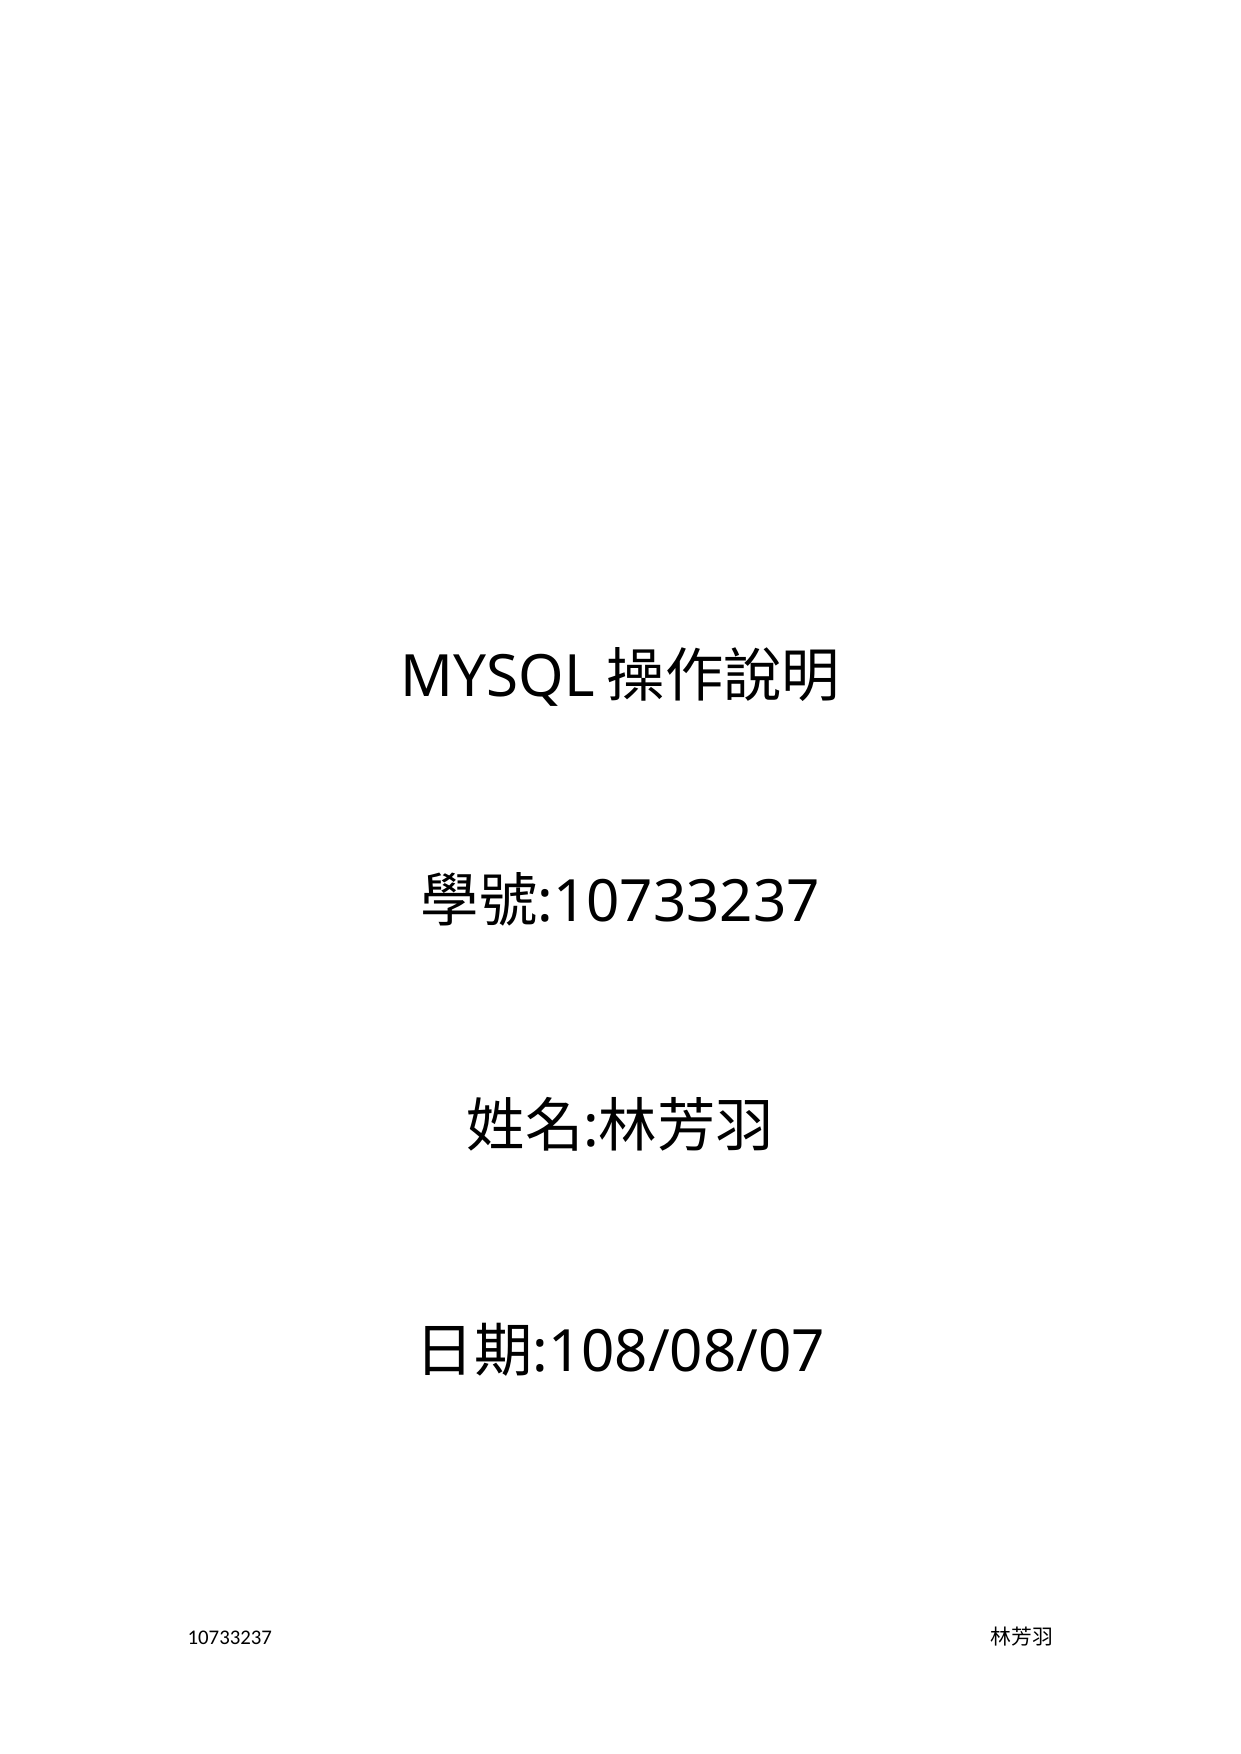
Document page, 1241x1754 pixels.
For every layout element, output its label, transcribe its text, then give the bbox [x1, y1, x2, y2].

text 學號:10733237 [187, 839, 1053, 952]
text 姓名:林芳羽 [187, 1064, 1053, 1177]
text 日期:108/08/07 [187, 1289, 1053, 1402]
text MYSQL操作說明 [187, 614, 1053, 727]
